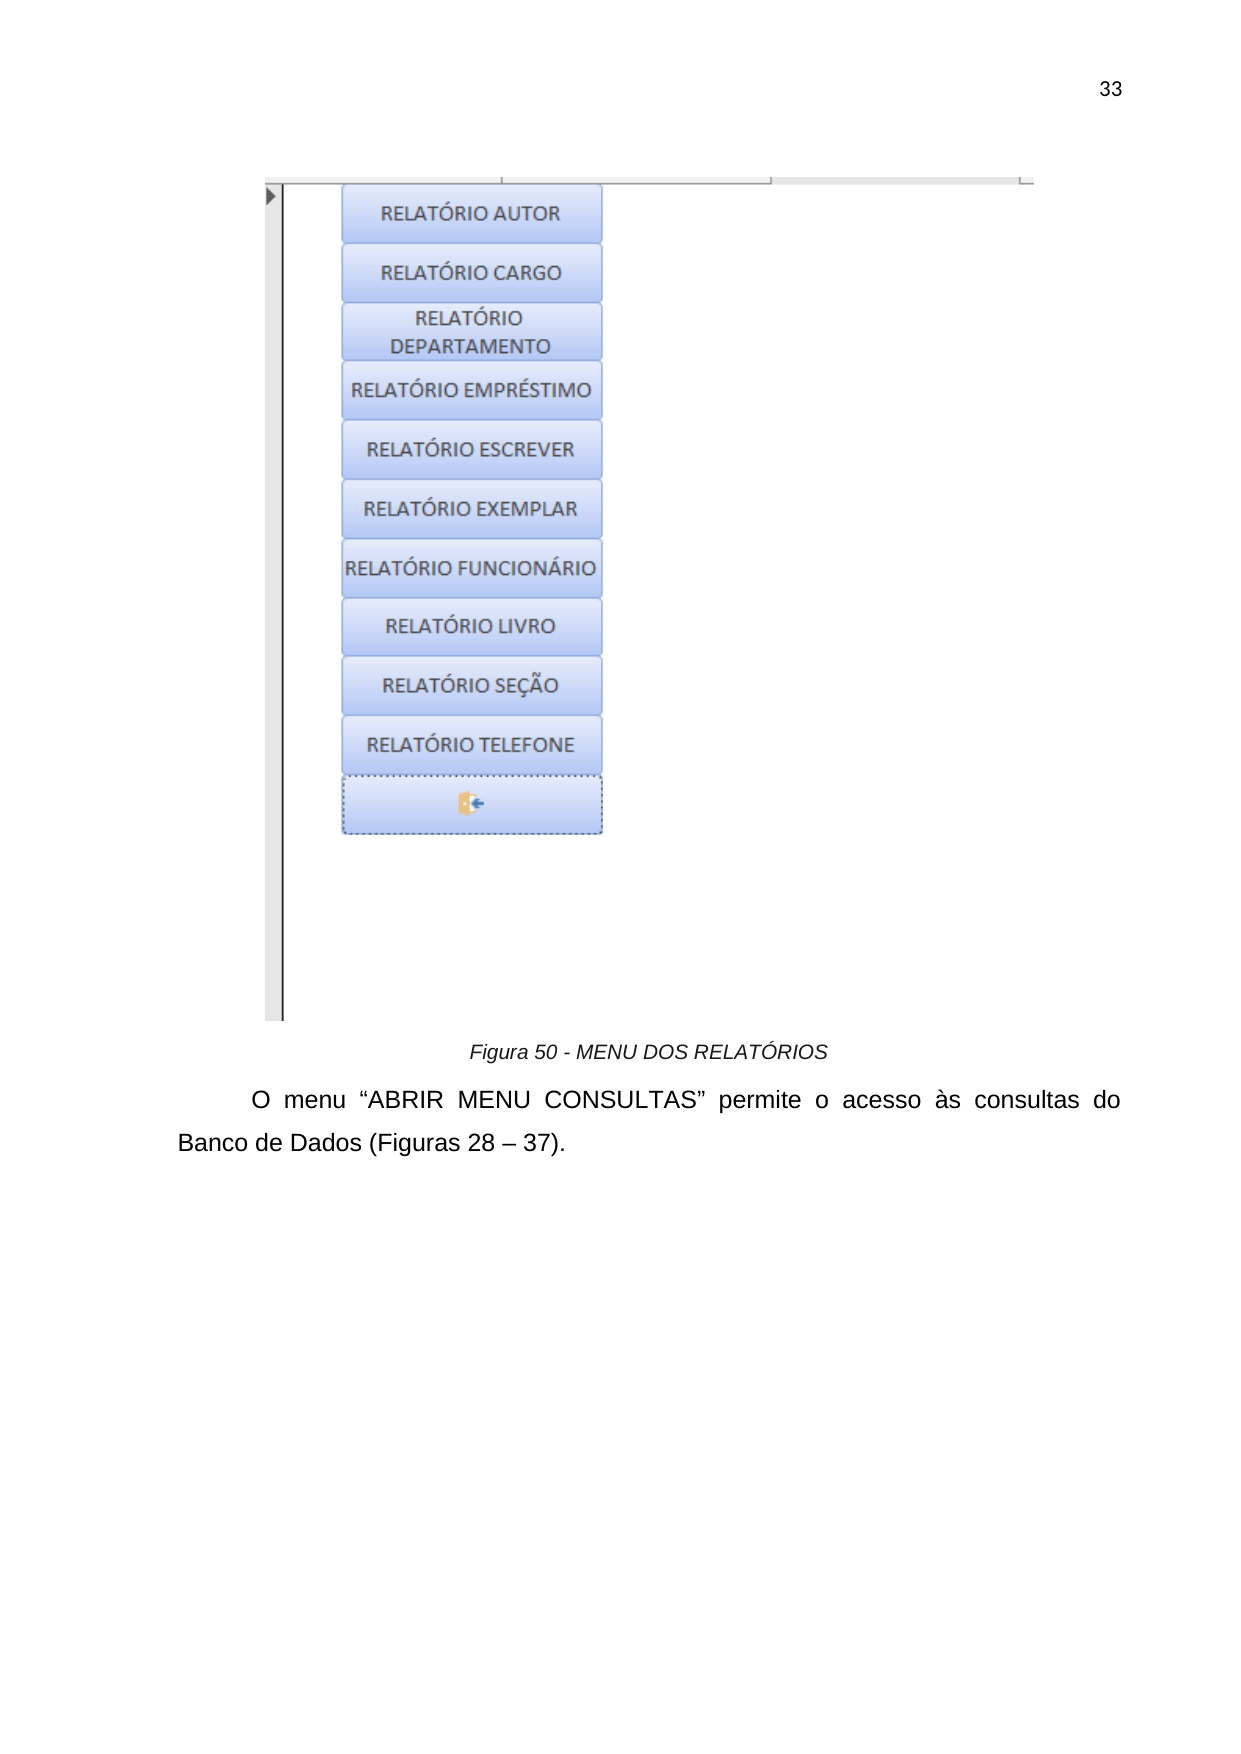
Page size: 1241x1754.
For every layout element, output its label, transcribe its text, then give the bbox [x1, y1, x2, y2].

picture [265, 177, 1034, 1021]
text O menu “ABRIR MENU CONSULTAS” permite o acesso às consultas do Banco de Dados (Figuras 28 – 37). [177, 1085, 1122, 1157]
text Figura 50 - MENU DOS RELATÓRIOS [177, 1040, 1122, 1064]
